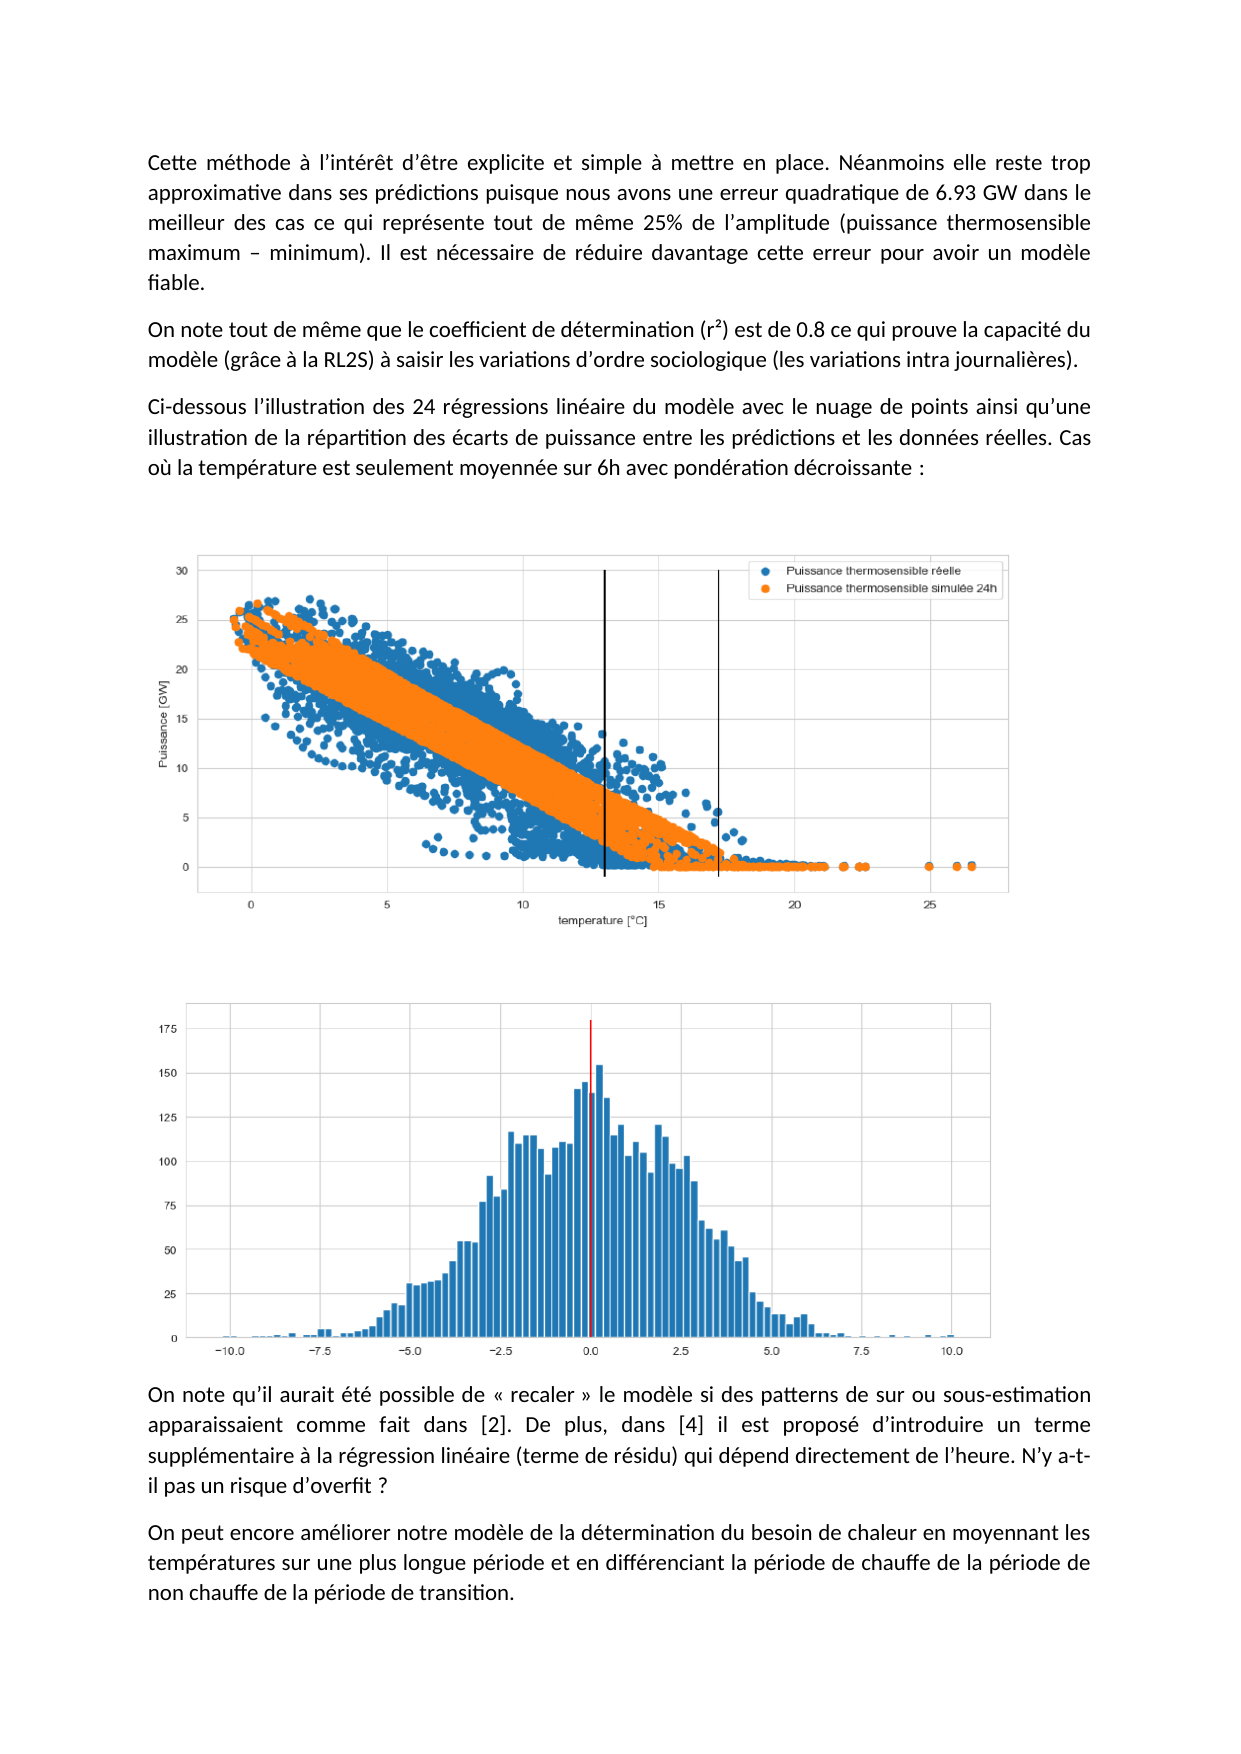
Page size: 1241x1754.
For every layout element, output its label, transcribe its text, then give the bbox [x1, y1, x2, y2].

text Ci-dessous l’illustration des 24 régressions linéaire du modèle avec le nuage de points ainsi qu’une illustration de la répartition des écarts de puissance entre les prédictions et les données réelles. Cas où la température est seulement moyennée sur 6h avec pondération décroissante : [148, 392, 1093, 481]
picture [147, 546, 1020, 931]
text On note tout de même que le coefficient de détermination (r²) est de 0.8 ce qui prouve la capacité du modèle (grâce à la RL2S) à saisir les variations d’ordre sociologique (les variations intra journalières). [148, 315, 1093, 373]
text Cette méthode à l’intérêt d’être explicite et simple à mettre en place. Néanmoins elle reste trop approximative dans ses prédictions puisque nous avons une erreur quadratique de 6.93 GW dans le meilleur des cas ce qui représente tout de même 25% de l’amplitude (puissance thermosensible maximum – minimum). Il est nécessaire de réduire davantage cette erreur pour avoir un modèle fiable. [148, 148, 1093, 296]
text On peut encore améliorer notre modèle de la détermination du besoin de chaleur en moyennant les températures sur une plus longue période et en différenciant la période de chauffe de la période de non chauffe de la période de transition. [148, 1518, 1093, 1606]
picture [147, 995, 1009, 1362]
text On note qu’il aurait été possible de « recaler » le modèle si des patterns de sur ou sous-estimation apparaissaient comme fait dans [2]. De plus, dans [4] il est proposé d’introduire un terme supplémentaire à la régression linéaire (terme de résidu) qui dépend directement de l’heure. N’y a-t-il pas un risque d’overfit ? [148, 1380, 1093, 1499]
